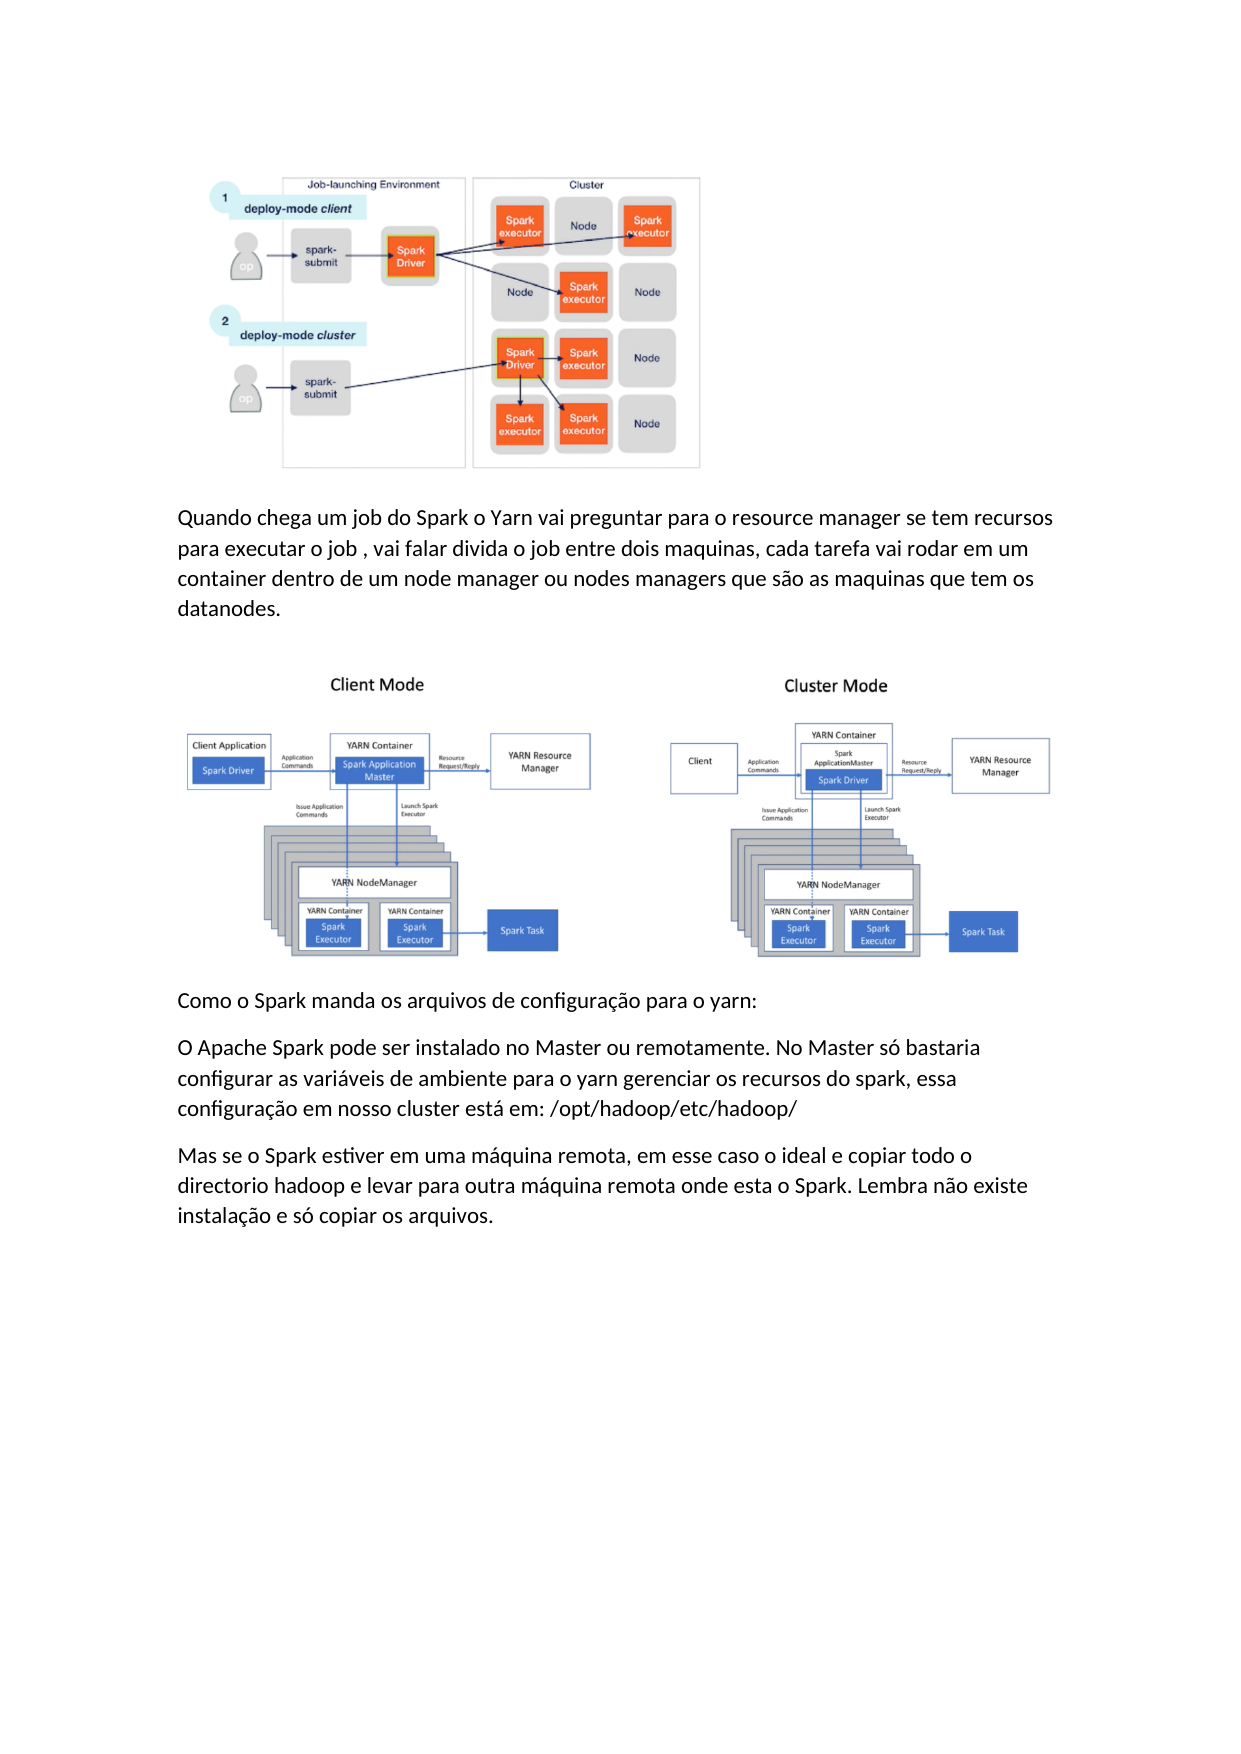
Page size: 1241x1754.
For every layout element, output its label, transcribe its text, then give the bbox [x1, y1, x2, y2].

text Como o Spark manda os arquivos de configuração para o yarn: [177, 987, 1063, 1015]
text Mas se o Spark estiver em uma máquina remota, em esse caso o ideal e copiar todo o directorio hadoop e levar para outra máquina remota onde esta o Spark. Lembra não existe instalação e só copiar os arquivos. [177, 1141, 1063, 1229]
picture [177, 641, 1063, 968]
text O Apache Spark pode ser instalado no Master ou remotamente. No Master só bastaria configurar as variáveis de ambiente para o yarn gerenciar os recursos do spark, essa configuração em nosso cluster está em: /opt/hadoop/etc/hadoop/ [177, 1033, 1063, 1122]
picture [177, 147, 713, 485]
text Quando chega um job do Spark o Yarn vai preguntar para o resource manager se tem recursos para executar o job , vai falar divida o job entre dois maquinas, cada tarefa vai rodar em um container dentro de um node manager ou nodes managers que são as maquinas que tem os datanodes. [177, 503, 1063, 622]
